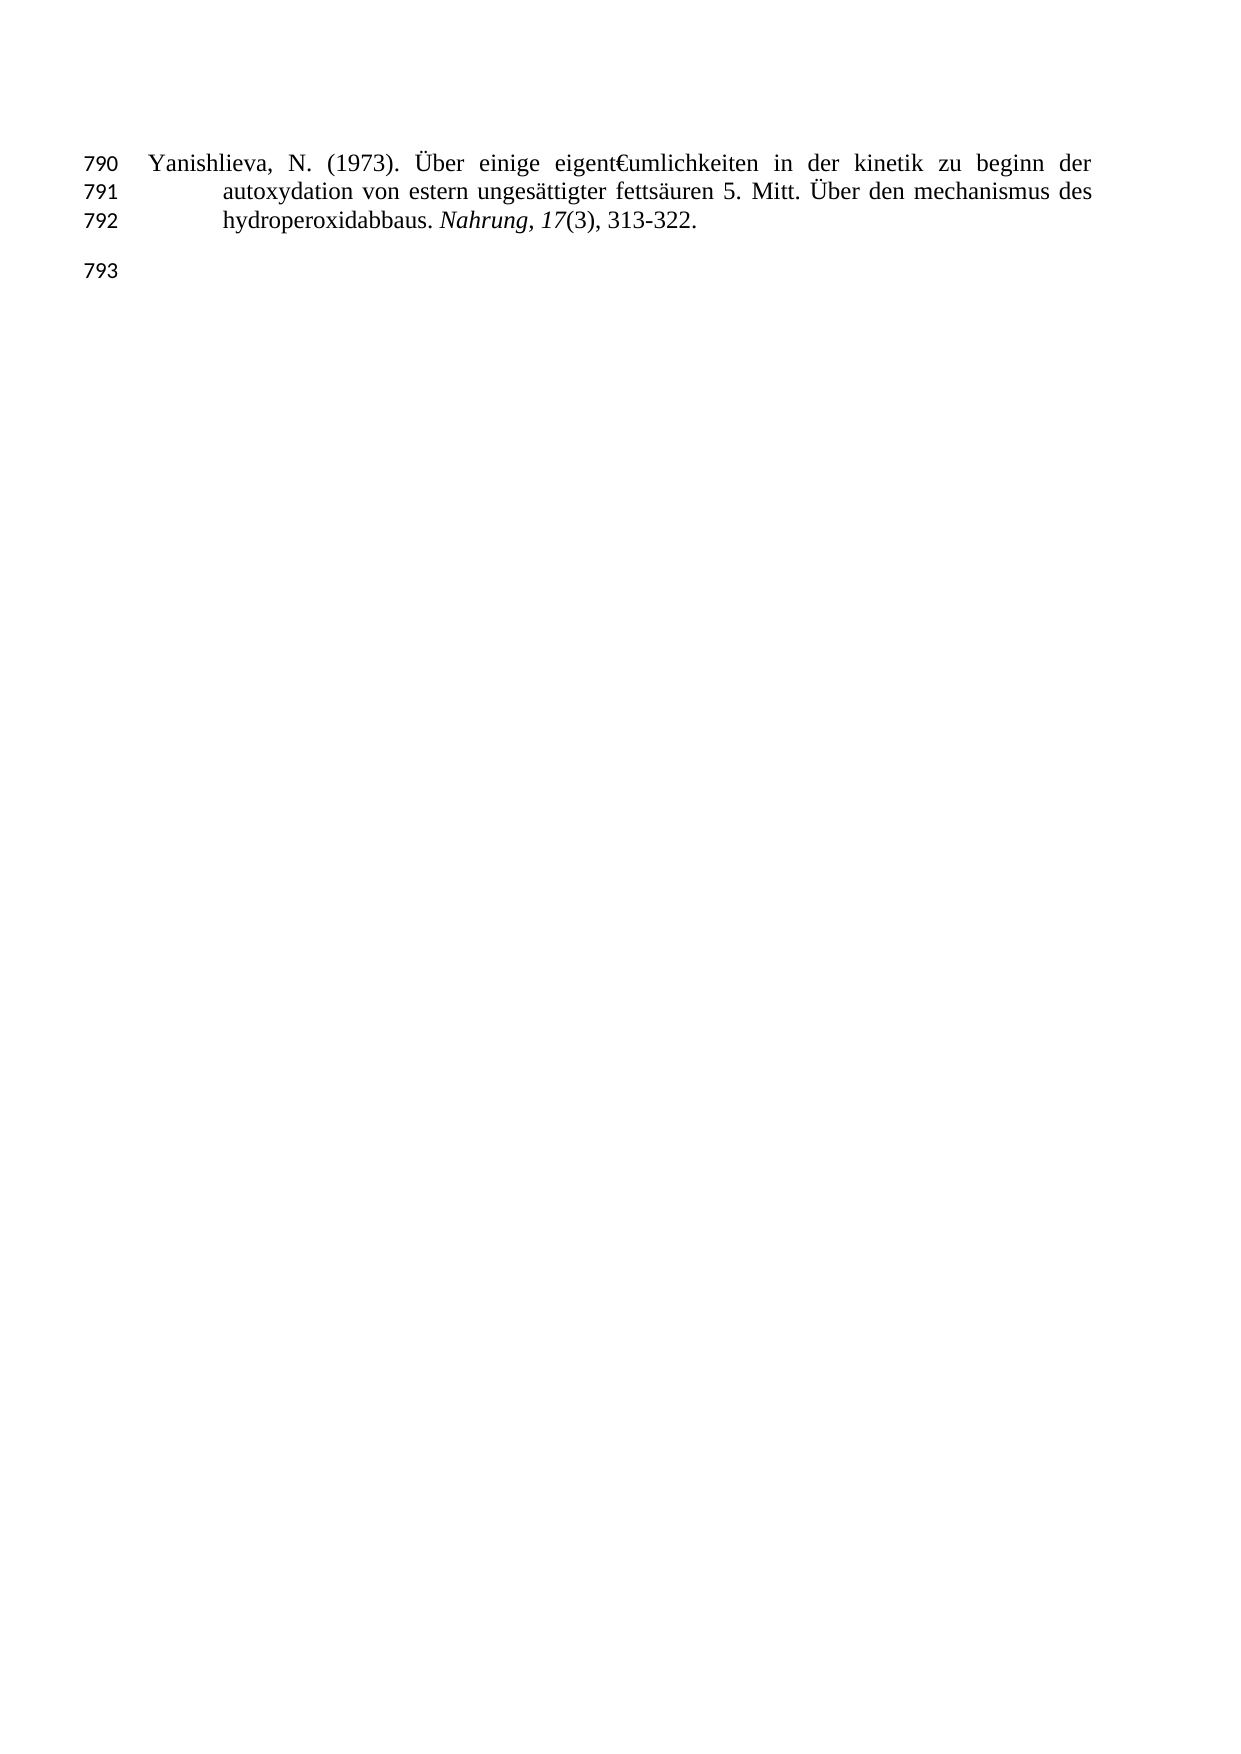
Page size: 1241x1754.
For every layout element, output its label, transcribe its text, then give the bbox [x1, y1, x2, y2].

text Yanishlieva, N. (1973). Über einige eigent€umlichkeiten in der kinetik zu beginn der autoxydation von estern ungesättigter fettsäuren 5. Mitt. Über den mechanismus des hydroperoxidabbaus. Nahrung, 17(3), 313-322. [148, 148, 1092, 234]
